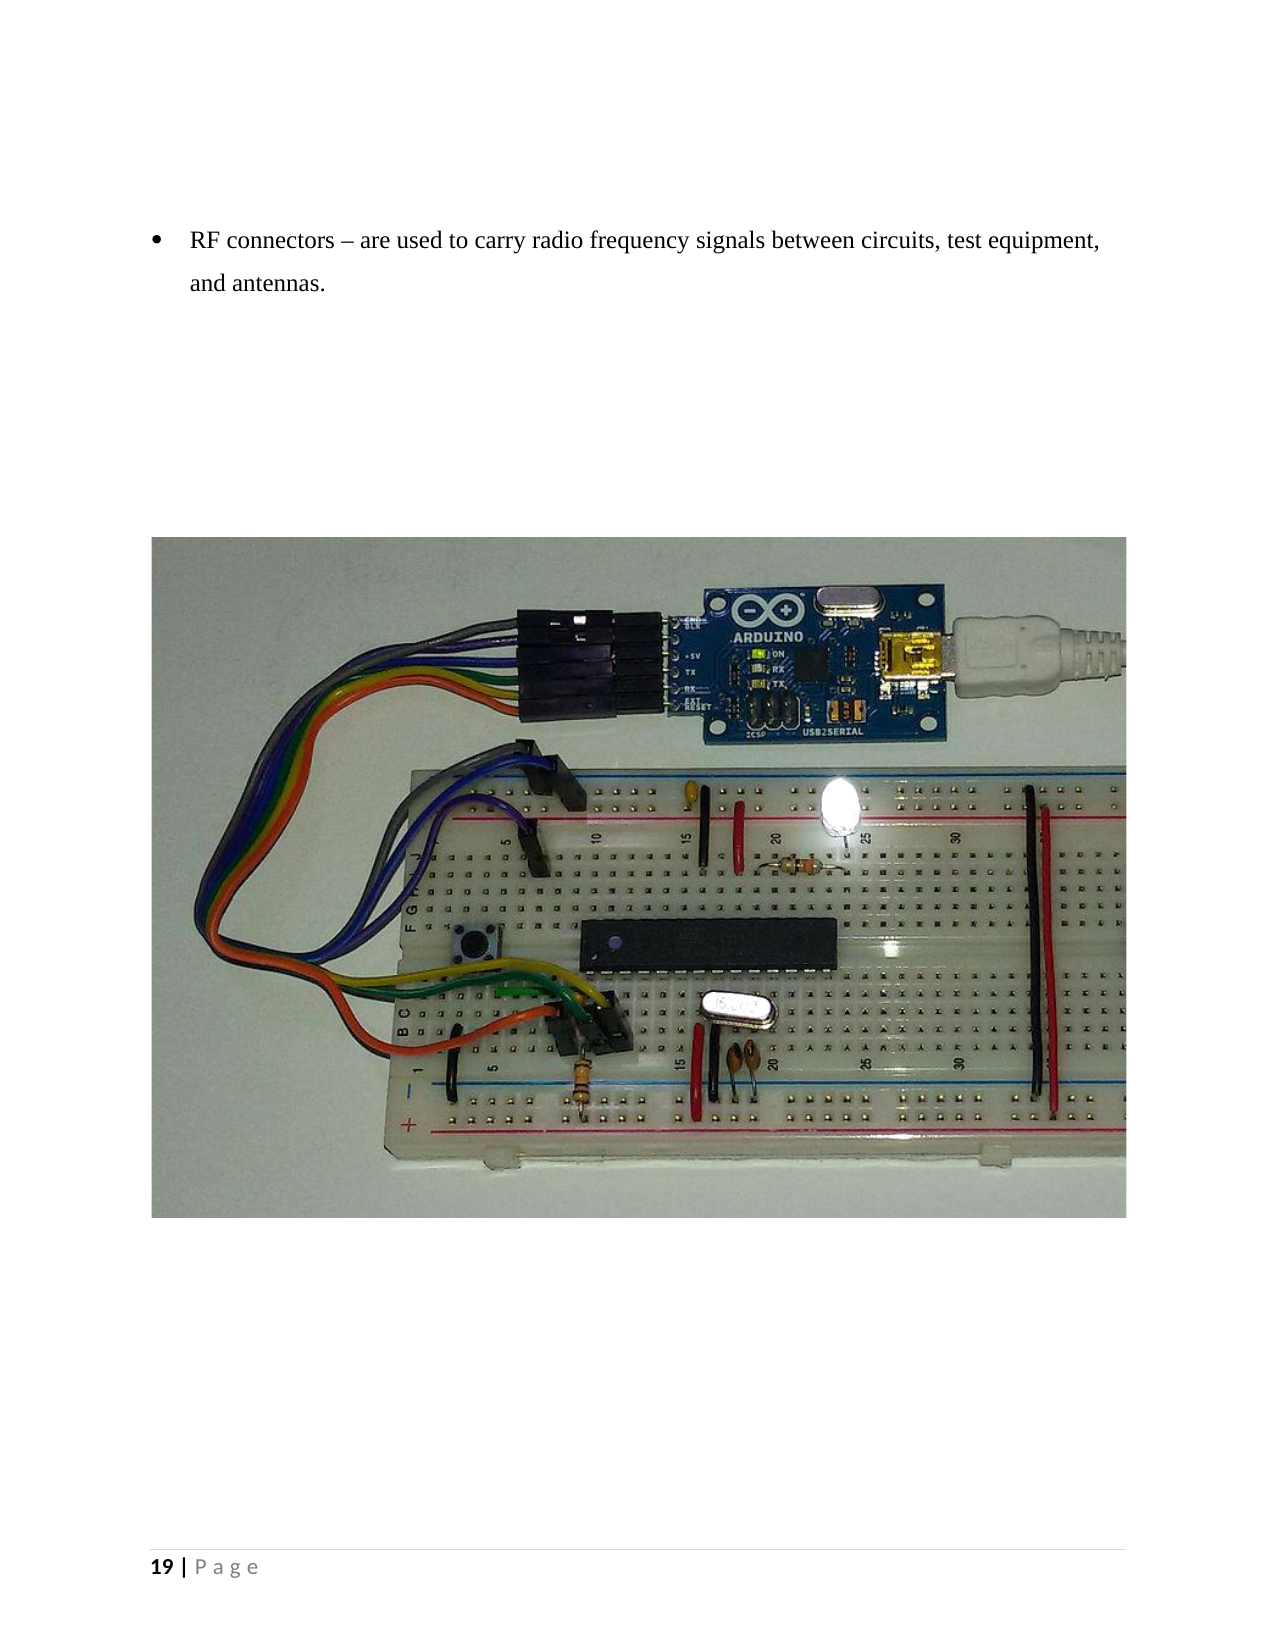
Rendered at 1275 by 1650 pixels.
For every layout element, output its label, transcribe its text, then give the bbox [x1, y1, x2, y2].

picture [151, 537, 1127, 1218]
list RF connectors – are used to carry radio frequency signals between circuits, test equipment, and antennas. [152, 225, 1114, 297]
